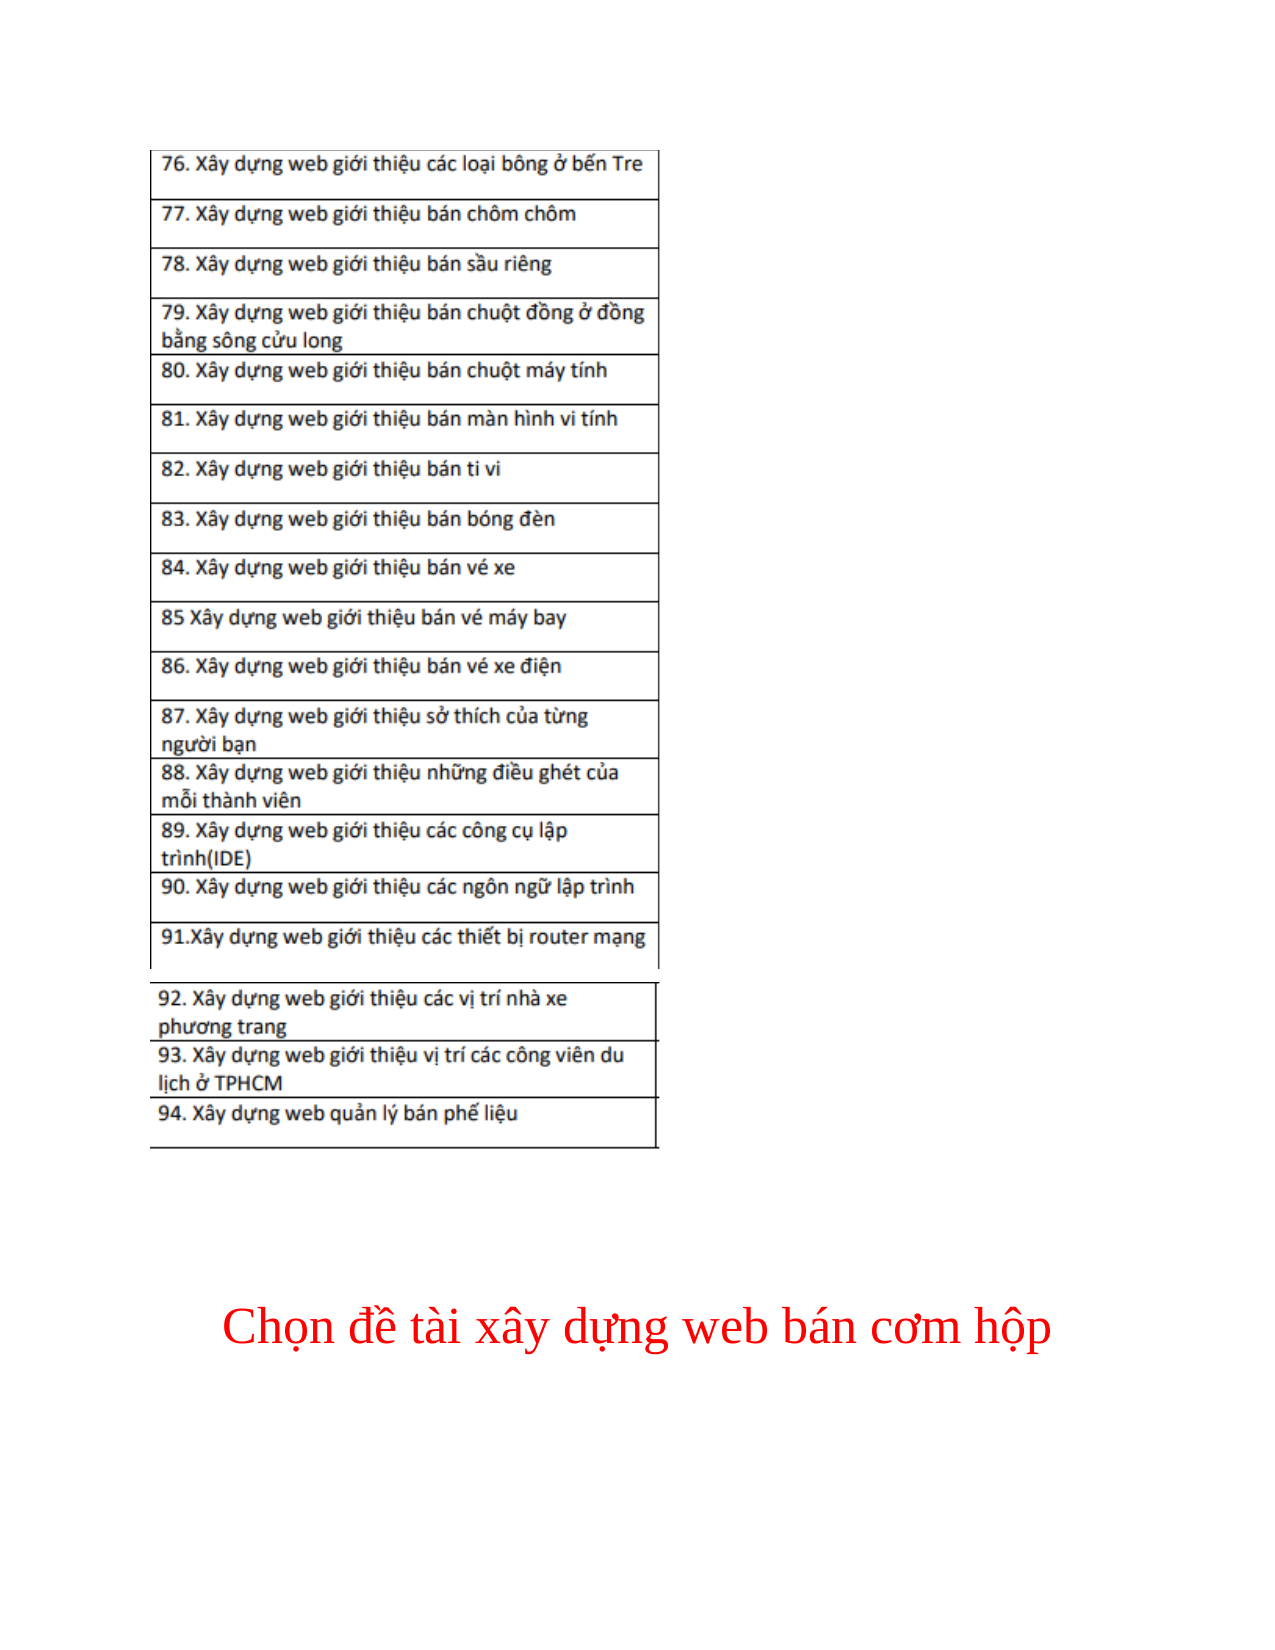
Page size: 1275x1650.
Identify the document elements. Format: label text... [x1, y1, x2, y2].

text Chọn đề tài xây dựng web bán cơm hộp [150, 1295, 1125, 1355]
